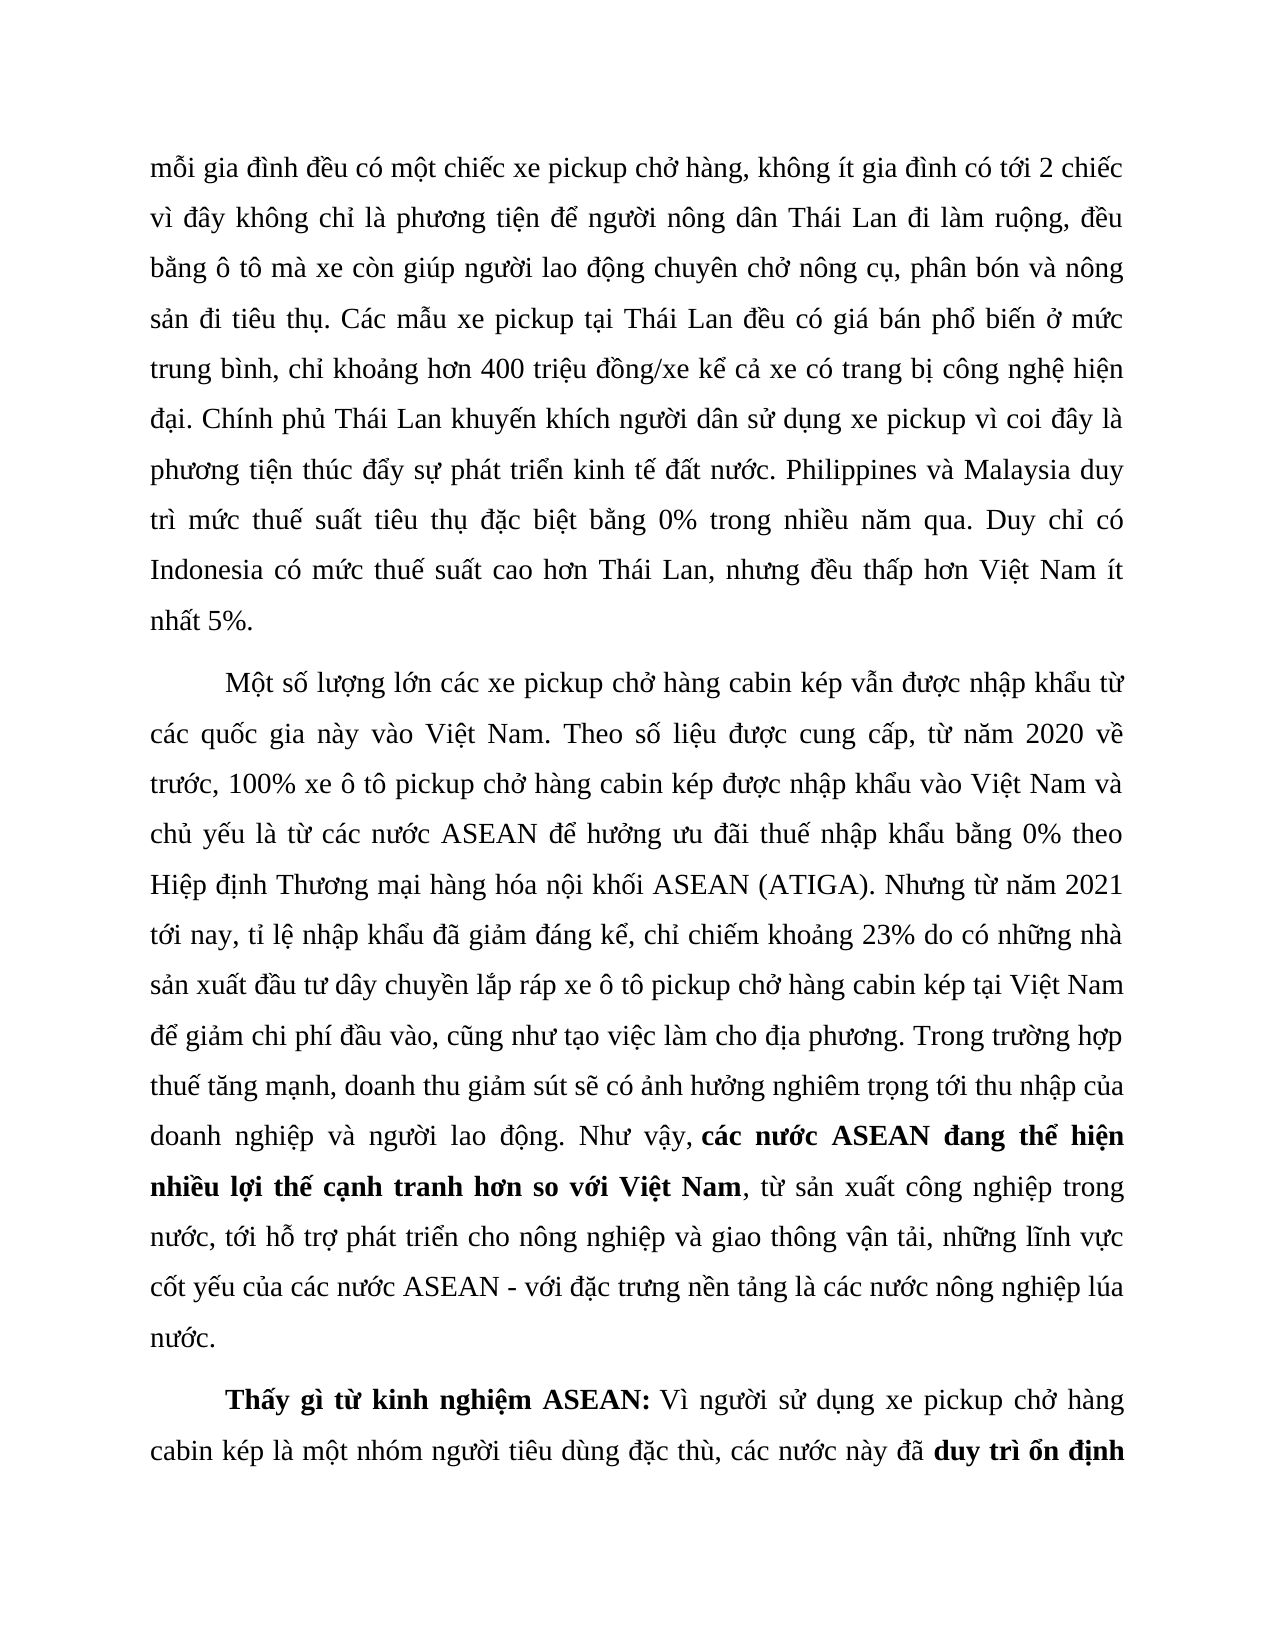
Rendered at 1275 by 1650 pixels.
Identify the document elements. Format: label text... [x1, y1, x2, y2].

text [150, 150, 1125, 636]
text Một số lượng lớn các xe pickup chở hàng cabin kép vẫn được nhập khẩu từ các quốc gia này vào Việt Nam. Theo số liệu được cung cấp, từ năm 2020 về trước, 100% xe ô tô pickup chở hàng cabin kép được nhập khẩu vào Việt Nam và chủ yếu là từ các nước ASEAN để hưởng ưu đãi thuế nhập khẩu bằng 0% theo Hiệp định Thương mại hàng hóa nội khối ASEAN (ATIGA). Nhưng từ năm 2021 tới nay, tỉ lệ nhập khẩu đã giảm đáng kể, chỉ chiếm khoảng 23% do có những nhà sản xuất đầu tư dây chuyền lắp ráp xe ô tô pickup chở hàng cabin kép tại Việt Nam để giảm chi phí đầu vào, cũng như tạo việc làm cho địa phương. Trong trường hợp thuế tăng mạnh, doanh thu giảm sút sẽ có ảnh hưởng nghiêm trọng tới thu nhập của doanh nghiệp và người lao động. Như vậy, các nước ASEAN đang thể hiện nhiều lợi thế cạnh tranh hơn so với Việt Nam, từ sản xuất công nghiệp trong nước, tới hỗ trợ phát triển cho nông nghiệp và giao thông vận tải, những lĩnh vực cốt yếu của các nước ASEAN - với đặc trưng nền tảng là các nước nông nghiệp lúa nước. [150, 666, 1125, 1353]
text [150, 1382, 1125, 1466]
